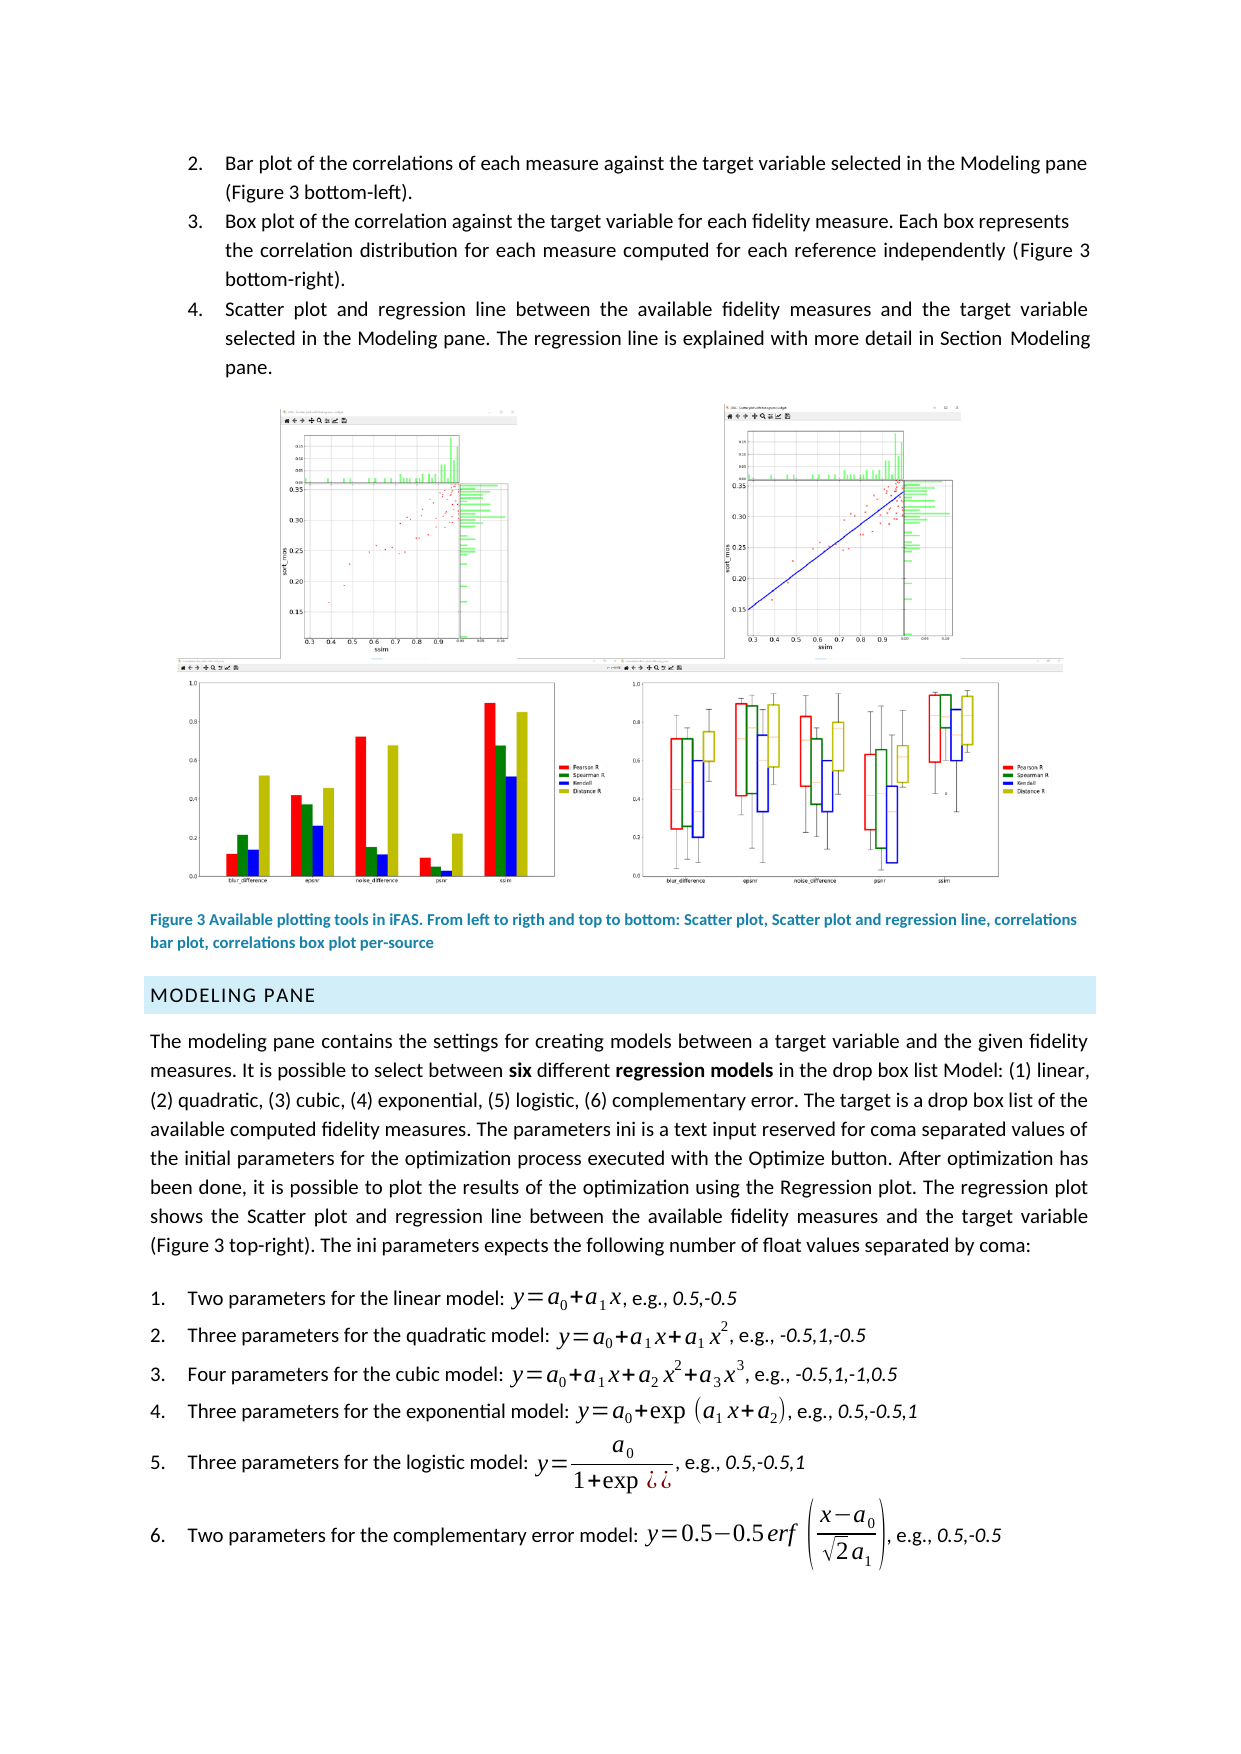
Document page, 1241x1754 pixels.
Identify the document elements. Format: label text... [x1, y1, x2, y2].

list Three parameters for the logistic model: , e.g., 0.5,-0.5,1 [150, 1431, 1090, 1493]
text The modeling pane contains the settings for creating models between a target variable and the given fidelity measures. It is possible to select between six different regression models in the drop box list Model: (1) linear, (2) quadratic, (3) cubic, (4) exponential, (5) logistic, (6) complementary error. The target is a drop box list of the available computed fidelity measures. The parameters ini is a text input reserved for coma separated values of the initial parameters for the optimization process executed with the Optimize button. After optimization has been done, it is possible to plot the results of the optimization using the Regression plot. The regression plot shows the Scatter plot and regression line between the available fidelity measures and the target variable (Figure 3 top-right). The ini parameters expects the following number of float values separated by coma: [150, 1028, 1090, 1258]
list Scatter plot and regression line between the available fidelity measures and the target variable selected in the Modeling pane. The regression line is explained with more detail in Section Modeling pane. [187, 296, 1090, 379]
list Three parameters for the exponential model: , e.g., 0.5,-0.5,1 [150, 1395, 1090, 1427]
list Box plot of the correlation against the target variable for each fidelity measure. Each box represents [187, 208, 1090, 234]
list Two parameters for the complementary error model: , e.g., 0.5,-0.5 [150, 1497, 1090, 1573]
list Three parameters for the quadratic model: , e.g., -0.5,1,-0.5 [150, 1318, 1090, 1353]
list Two parameters for the linear model: , e.g., 0.5,-0.5 [150, 1283, 1090, 1314]
list Four parameters for the cubic model: , e.g., -0.5,1,-1,0.5 [150, 1356, 1090, 1391]
picture [177, 404, 1063, 885]
list the correlation distribution for each measure computed for each reference independently (Figure 3 bottom-right). [225, 237, 1090, 292]
subtitle Modeling pane [150, 983, 1090, 1008]
list Bar plot of the correlations of each measure against the target variable selected in the Modeling pane (Figure 3 bottom-left). [187, 150, 1090, 204]
